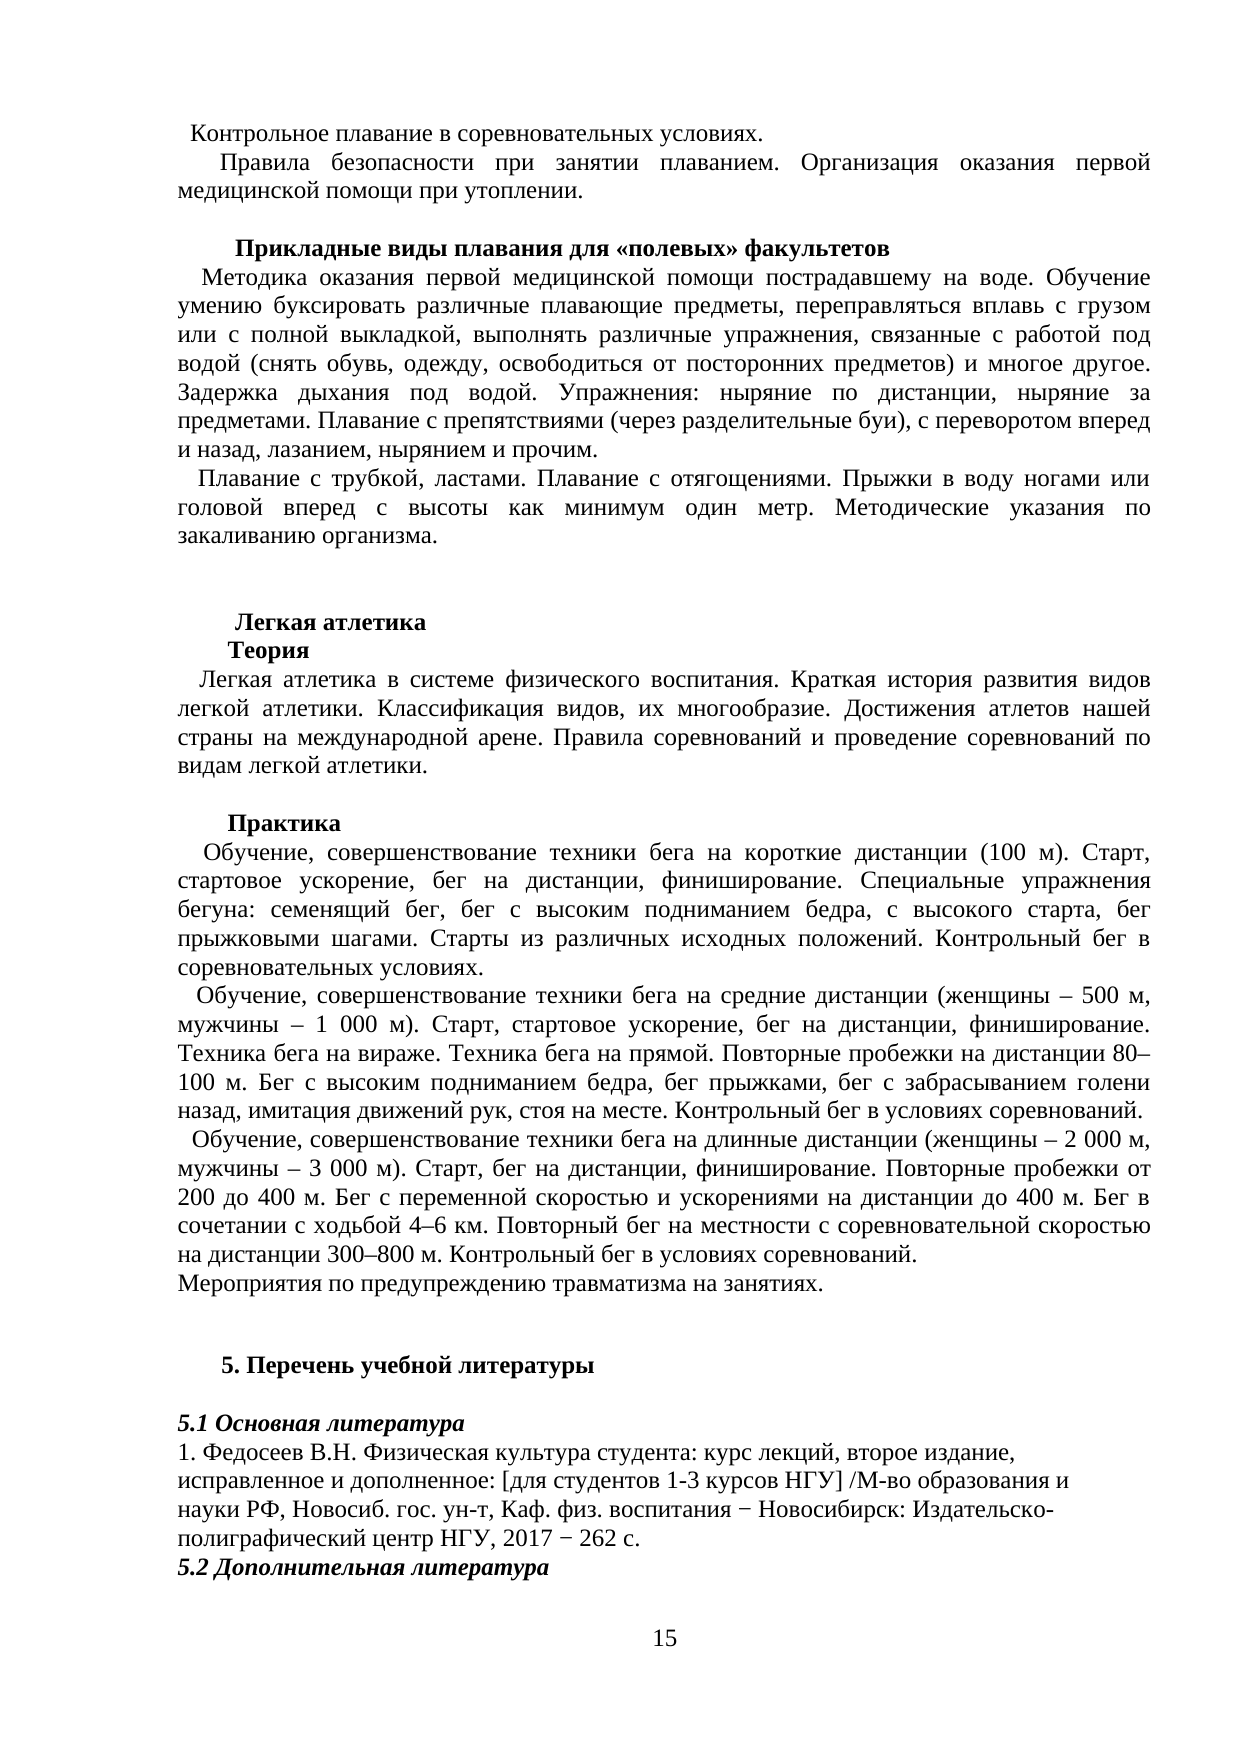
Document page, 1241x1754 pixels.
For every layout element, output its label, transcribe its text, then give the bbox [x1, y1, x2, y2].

text Легкая атлетика [177, 607, 1152, 636]
text Теория [177, 636, 1152, 664]
text Правила безопасности при занятии плаванием. Организация оказания первой медицинской помощи при утоплении. [177, 147, 1152, 204]
text 5.2 Дополнительная литература [177, 1552, 1152, 1581]
text Плавание с трубкой, ластами. Плавание с отягощениями. Прыжки в воду ногами или головой вперед с высоты как минимум один метр. Методические указания по закаливанию организма. [177, 463, 1152, 549]
text Обучение, совершенствование техники бега на средние дистанции (женщины – , мужчины – ). Старт, стартовое ускорение, бег на дистанции, финиширование. Техника бега на вираже. Техника бега на прямой. Повторные пробежки на дистанции 80–100 м. Бег с высоким подниманием бедра, бег прыжками, бег с забрасыванием голени назад, имитация движений рук, стоя на месте. Контрольный бег в условиях соревнований. [177, 981, 1152, 1124]
text Легкая атлетика в системе физического воспитания. Краткая история развития видов легкой атлетики. Классификация видов, их многообразие. Достижения атлетов нашей страны на международной арене. Правила соревнований и проведение соревнований по видам легкой атлетики. [177, 664, 1152, 779]
text 5.1 Основная литература [177, 1408, 1152, 1437]
subtitle 5. Перечень учебной литературы [177, 1351, 1152, 1379]
text Прикладные виды плавания для «полевых» факультетов [177, 233, 1152, 262]
text Практика [177, 808, 1152, 837]
text Обучение, совершенствование техники бега на длинные дистанции (женщины – , мужчины – ). Старт, бег на дистанции, финиширование. Повторные пробежки от 200 до . Бег с переменной скоростью и ускорениями на дистанции до . Бег в сочетании с ходьбой 4–6 км. Повторный бег на местности с соревновательной скоростью на дистанции 300–800 м. Контрольный бег в условиях соревнований. [177, 1124, 1152, 1268]
text Мероприятия по предупреждению травматизма на занятиях. [177, 1268, 1152, 1297]
text Обучение, совершенствование техники бега на короткие дистанции (). Старт, стартовое ускорение, бег на дистанции, финиширование. Специальные упражнения бегуна: семенящий бег, бег с высоким подниманием бедра, с высокого старта, бег прыжковыми шагами. Старты из различных исходных положений. Контрольный бег в соревновательных условиях. [177, 837, 1152, 981]
text 1. Федосеев В.Н. Физическая культура студента: курс лекций, второе издание, исправленное и дополненное: [для студентов 1-3 курсов НГУ] /М-во образования и науки РФ, Новосиб. гос. ун-т, Каф. физ. воспитания − Новосибирск: Издательско-полиграфический центр НГУ, 2017 − 262 с. [177, 1437, 1132, 1552]
text Методика оказания первой медицинской помощи пострадавшему на воде. Обучение умению буксировать различные плавающие предметы, переправляться вплавь с грузом или с полной выкладкой, выполнять различные упражнения, связанные с работой под водой (снять обувь, одежду, освободиться от посторонних предметов) и многое другое. Задержка дыхания под водой. Упражнения: ныряние по дистанции, ныряние за предметами. Плавание с препятствиями (через разделительные буи), с переворотом вперед и назад, лазанием, нырянием и прочим. [177, 262, 1152, 463]
text Контрольное плавание в соревновательных условиях. [177, 118, 1152, 147]
